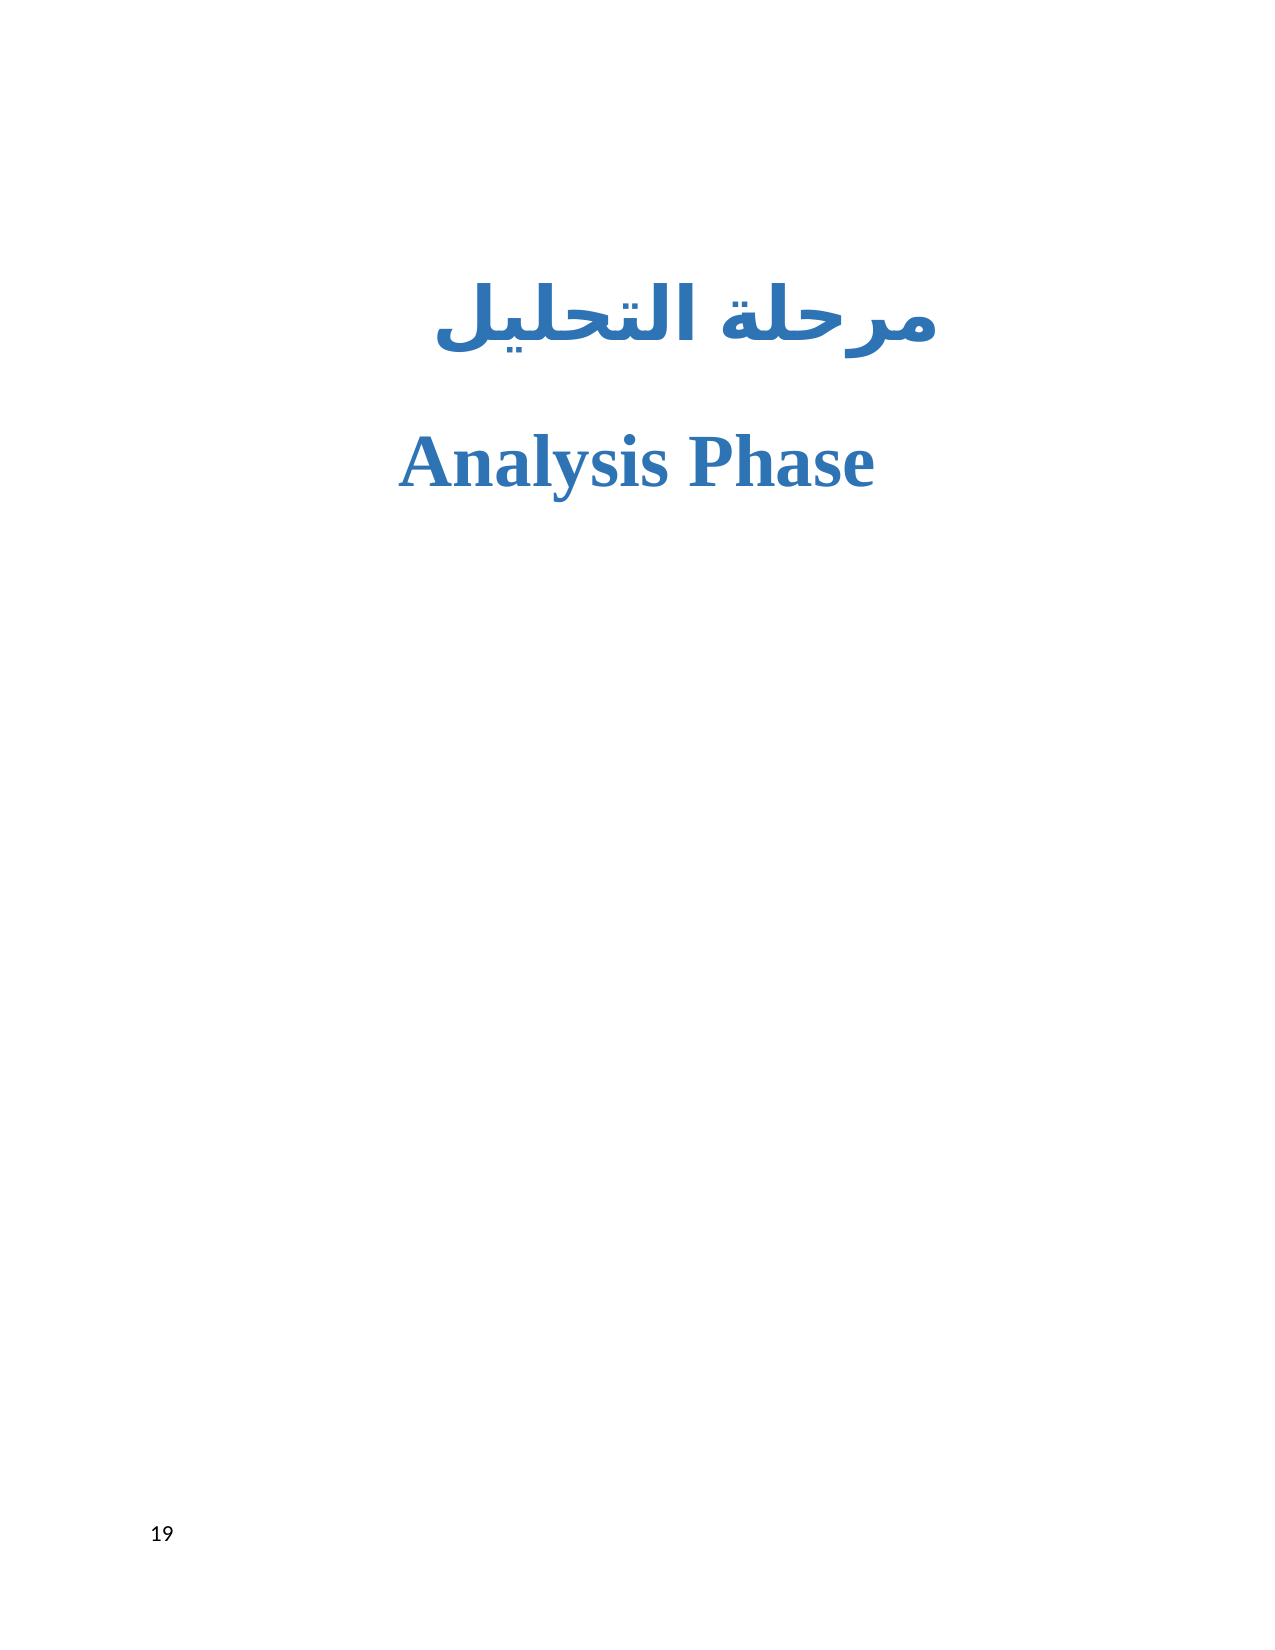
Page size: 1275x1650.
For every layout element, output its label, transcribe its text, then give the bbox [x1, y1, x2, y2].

text مرحلة التحليل [150, 270, 1224, 356]
text Analysis Phase [150, 416, 1125, 502]
